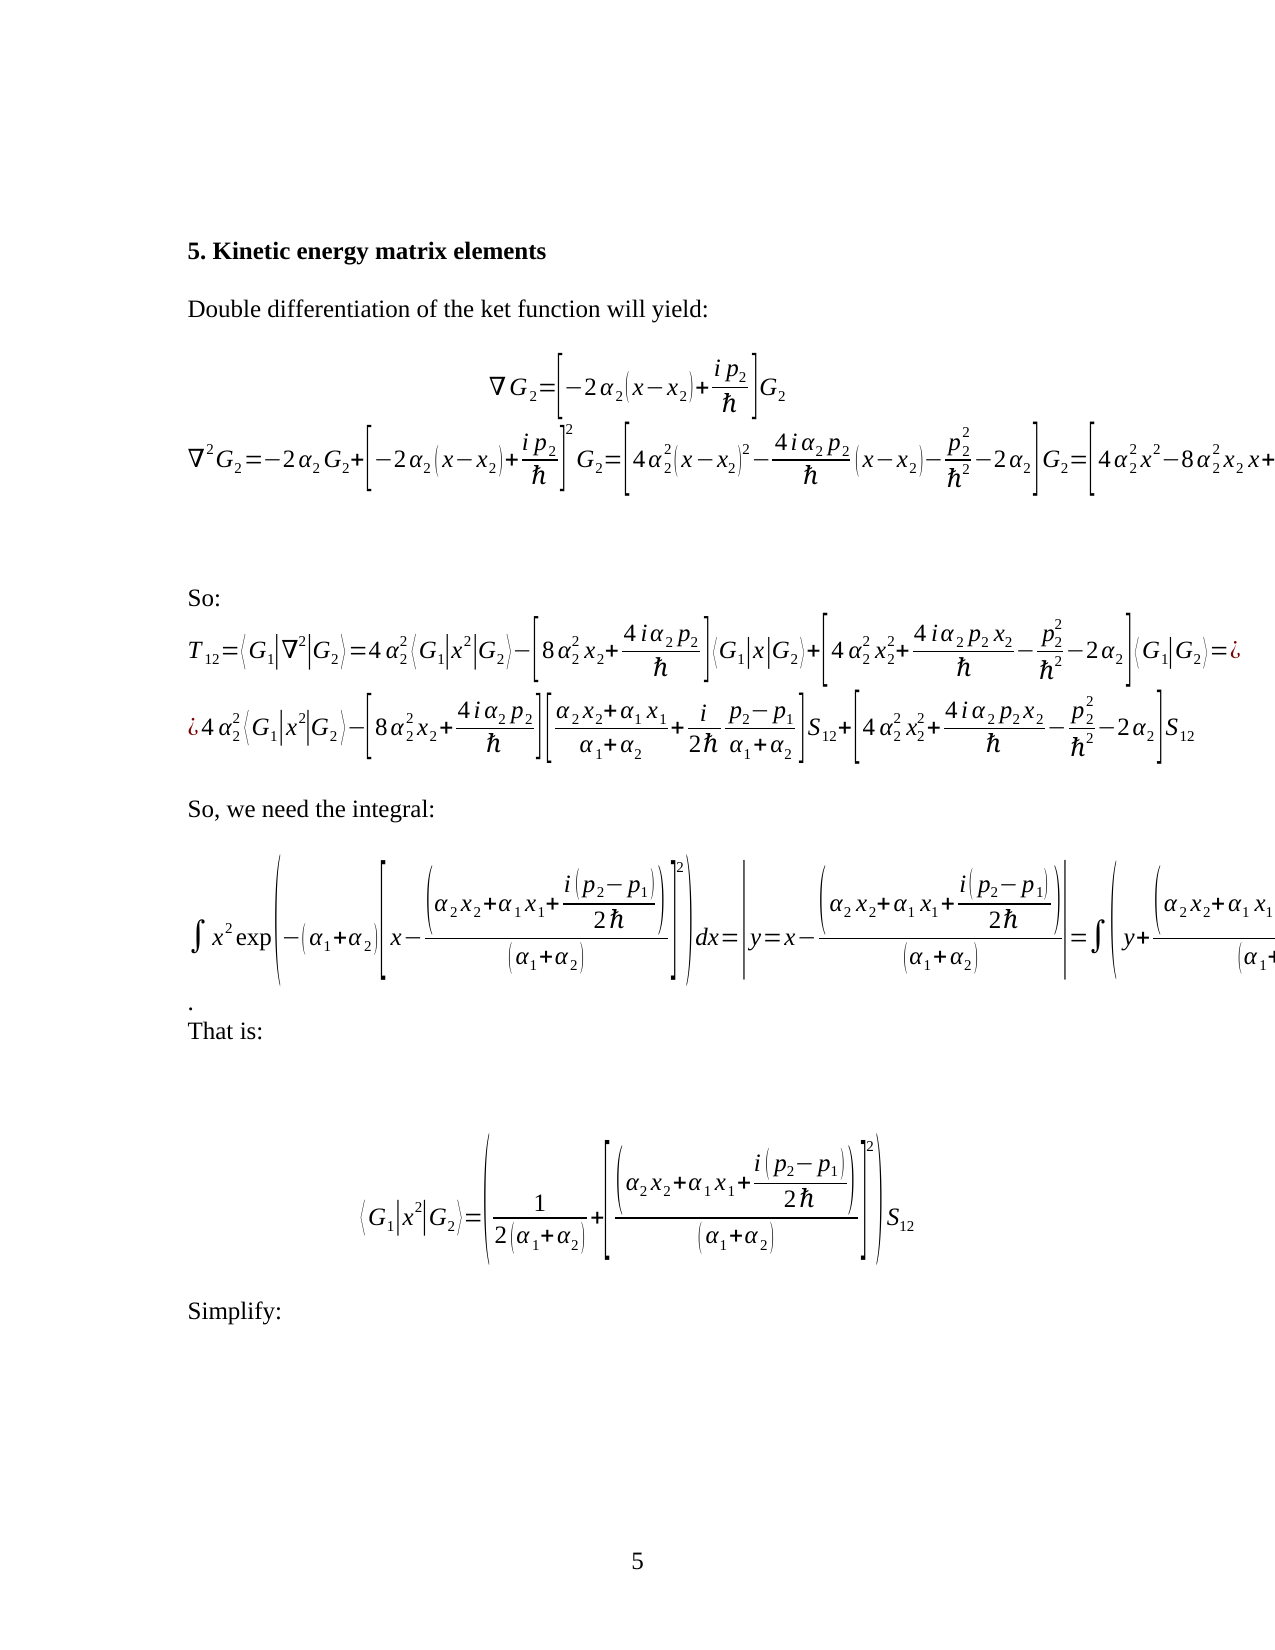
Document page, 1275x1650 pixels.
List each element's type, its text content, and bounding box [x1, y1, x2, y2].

text So, we need the integral: [187, 794, 1087, 823]
text So: [187, 554, 1087, 612]
text Simplify: [187, 1296, 1087, 1324]
text . [187, 852, 1087, 1016]
text Double differentiation of the ket function will yield: [187, 294, 1087, 322]
text 5. Kinetic energy matrix elements [187, 236, 1087, 265]
text That is: [187, 1016, 1087, 1045]
